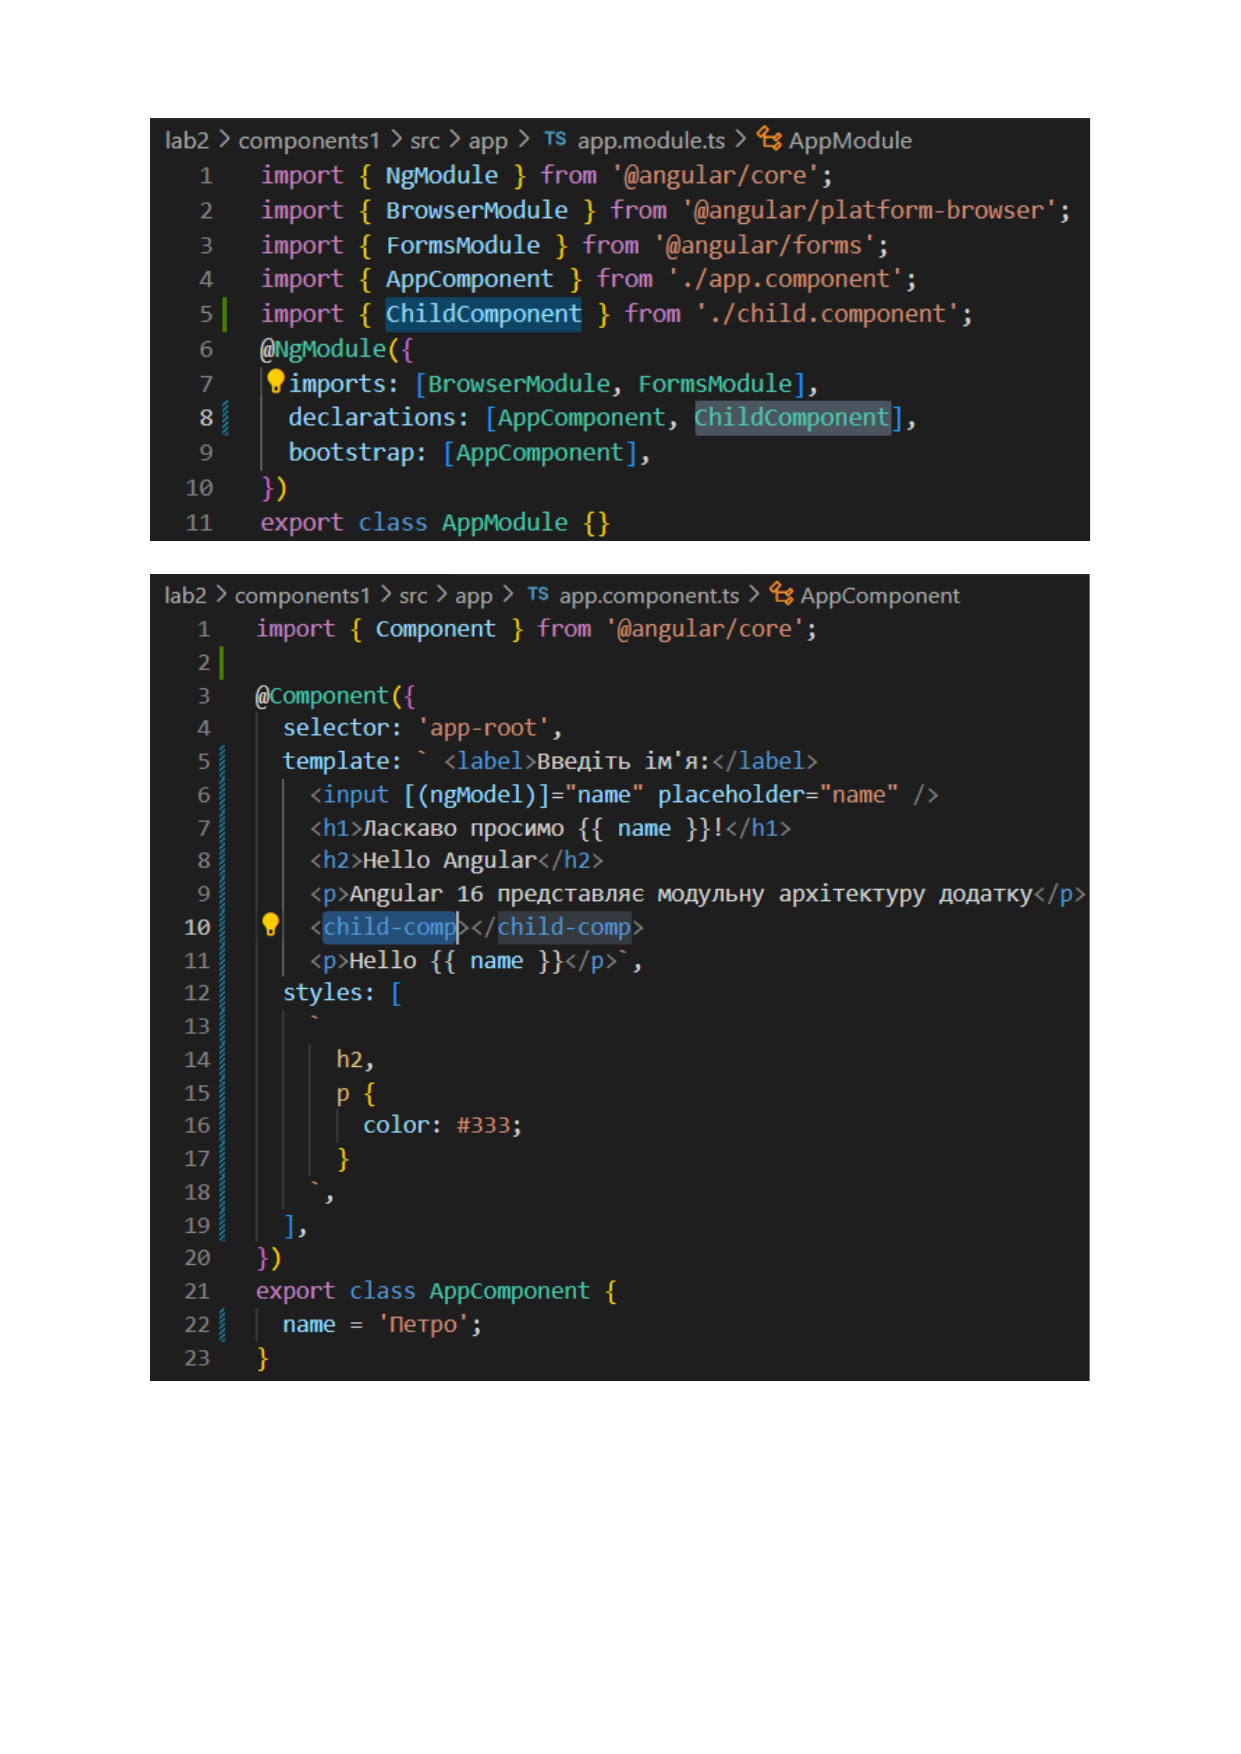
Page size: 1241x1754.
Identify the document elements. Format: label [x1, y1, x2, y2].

picture [150, 574, 1090, 1381]
picture [150, 118, 1091, 541]
